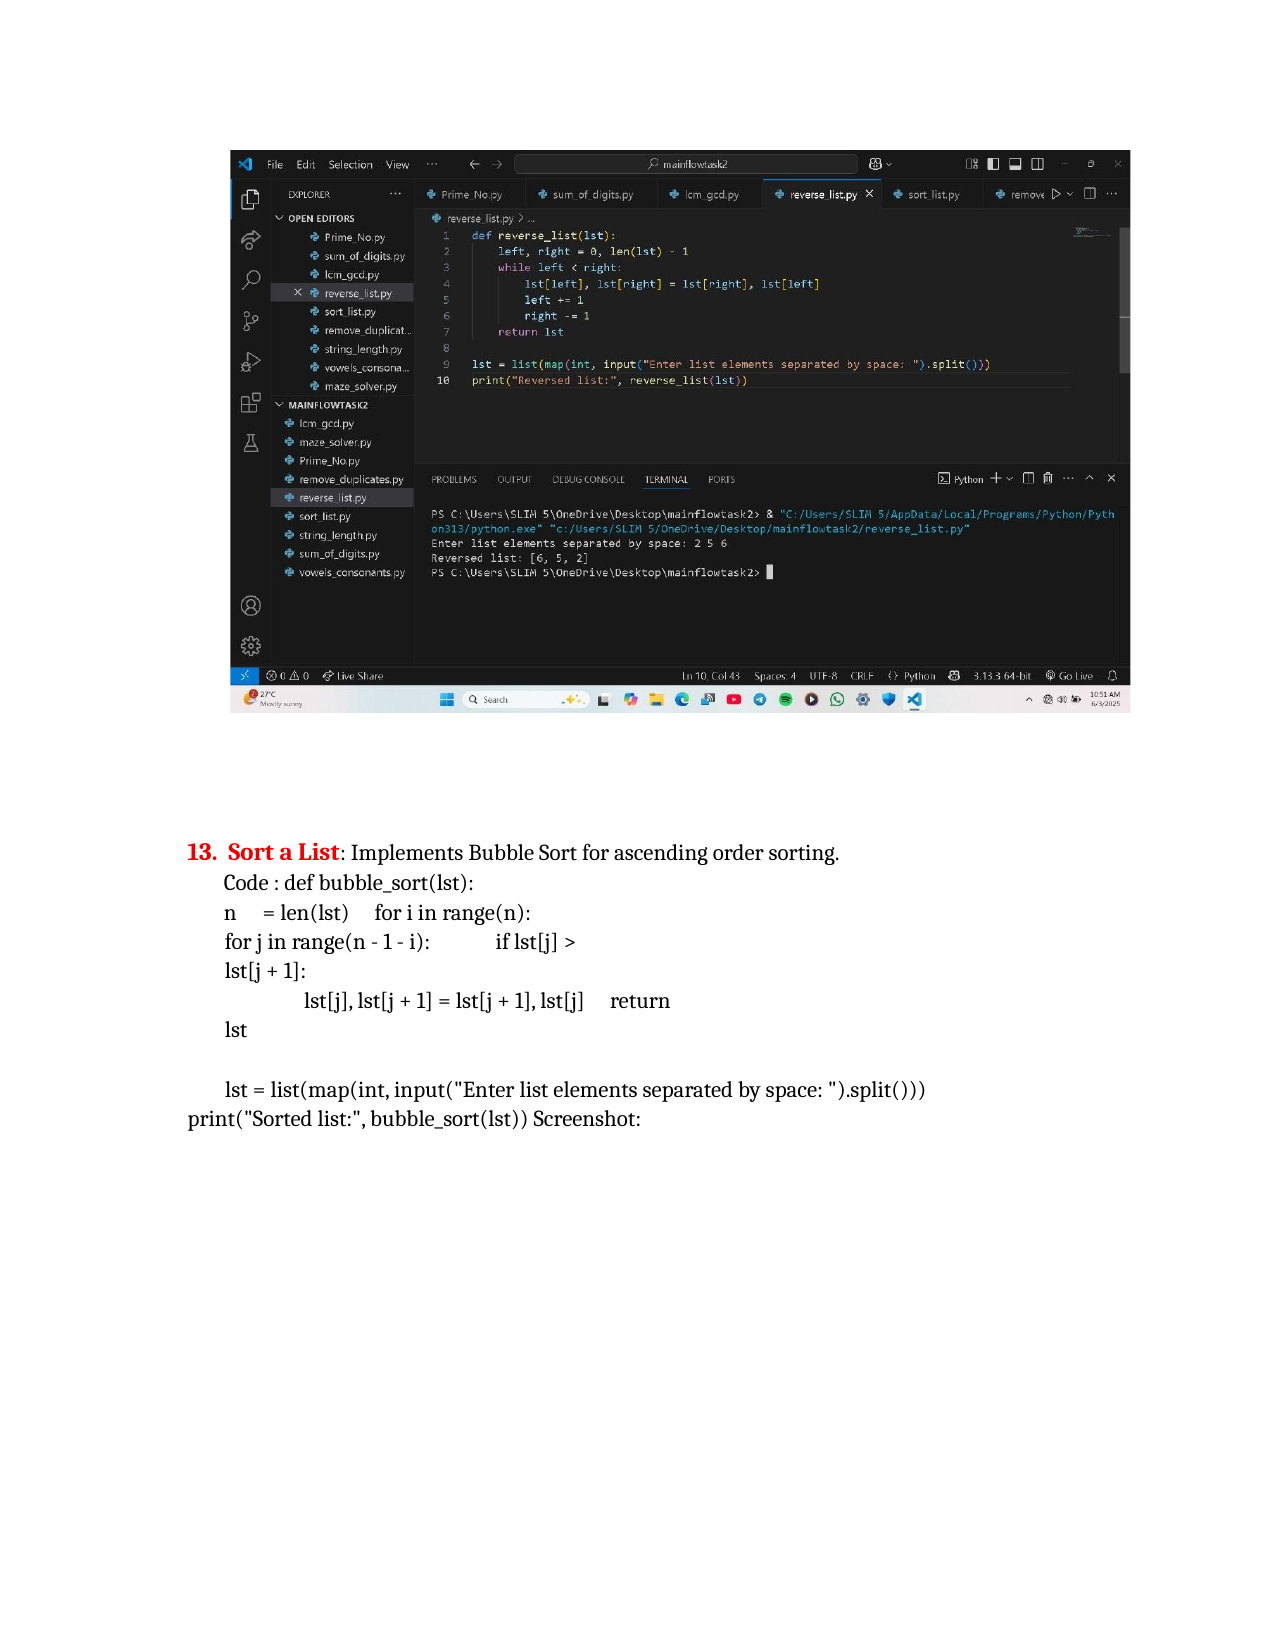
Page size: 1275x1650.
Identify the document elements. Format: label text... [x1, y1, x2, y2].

list Sort a List: Implements Bubble Sort for ascending order sorting. [187, 837, 1091, 866]
text Code : def bubble_sort(lst): [223, 870, 1091, 896]
list = len(lst) for i in range(n): for j in range(n - 1 - i): if lst[j] > lst[j + 1]: [223, 899, 577, 984]
picture [230, 150, 1131, 713]
text lst = list(map(int, input("Enter list elements separated by space: ").split())) print("Sorted list:", bubble_sort(lst)) Screenshot: [187, 1077, 956, 1132]
text lst[j], lst[j + 1] = lst[j + 1], lst[j] return lst [223, 988, 672, 1043]
